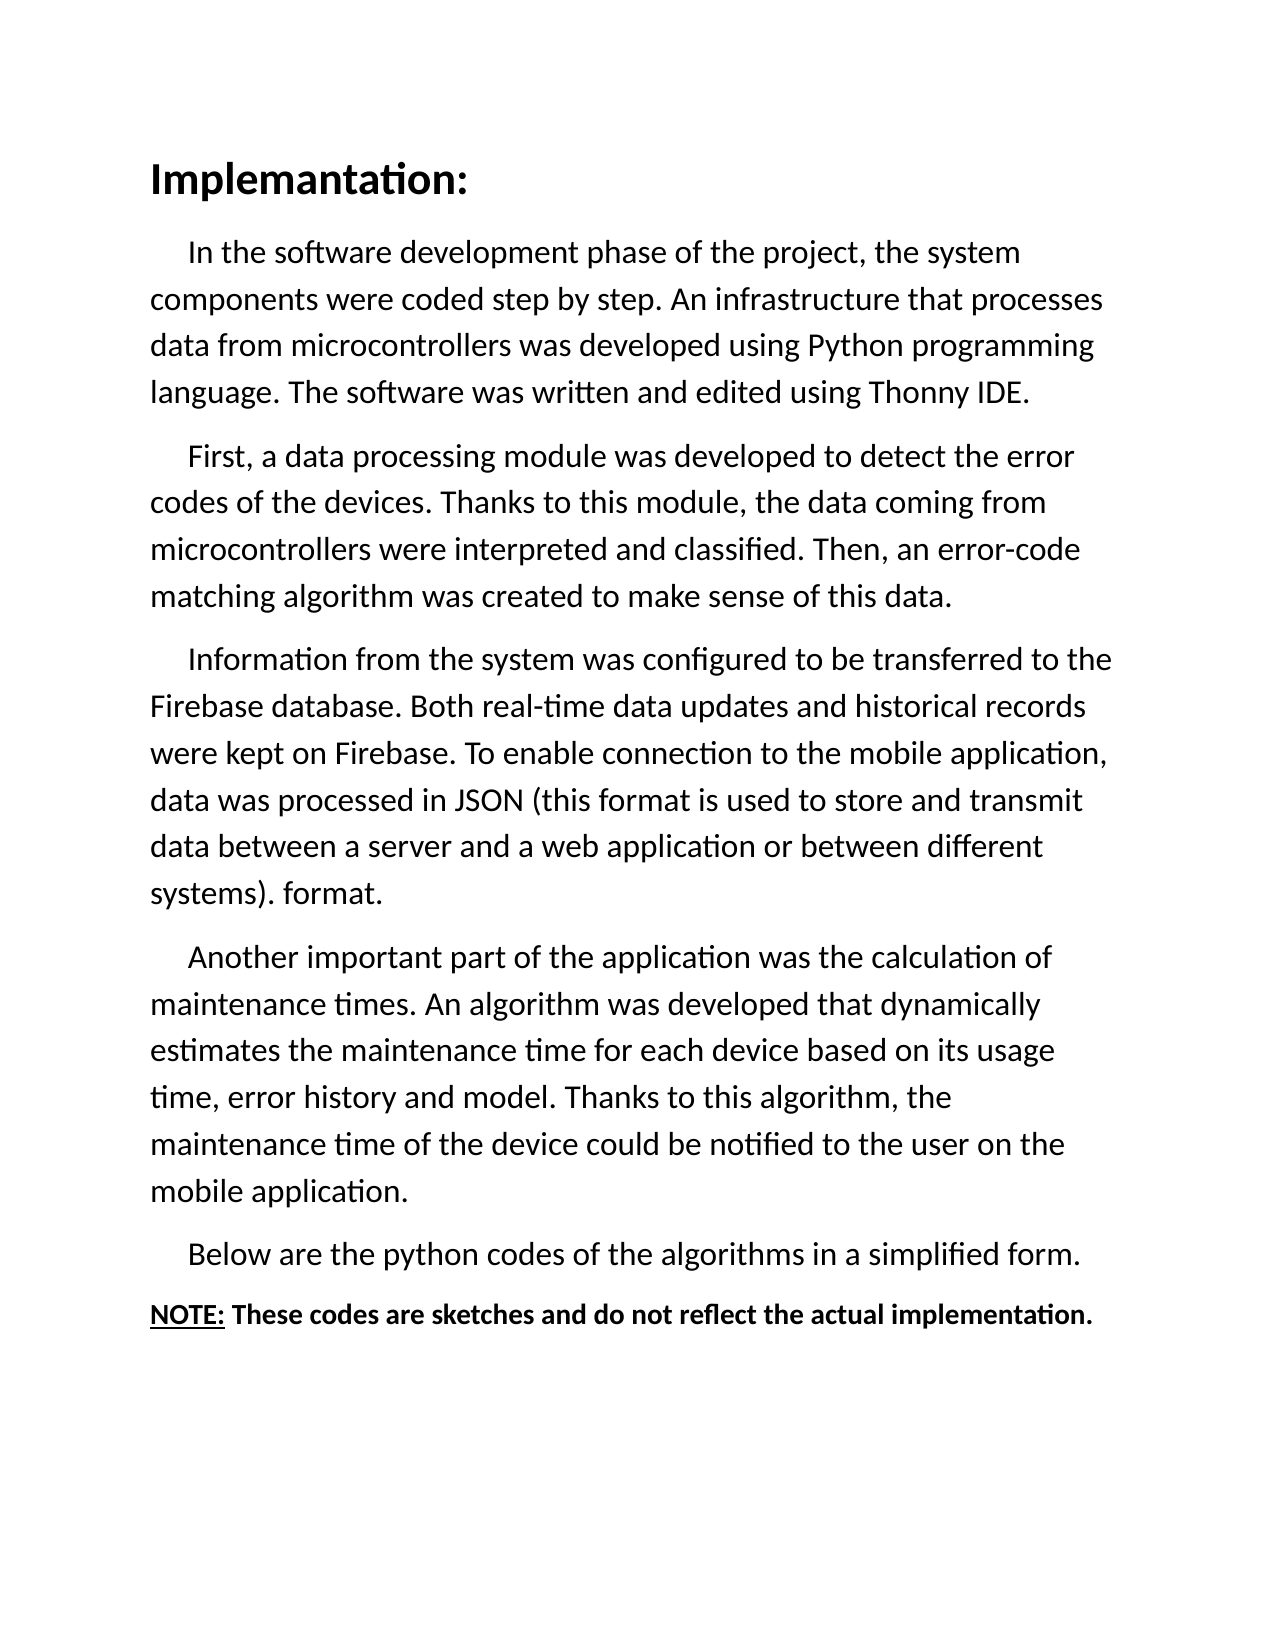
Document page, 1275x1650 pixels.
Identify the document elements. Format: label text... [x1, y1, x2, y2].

text In the software development phase of the project, the system components were coded step by step. An infrastructure that processes data from microcontrollers was developed using Python programming language. The software was written and edited using Thonny IDE. [150, 231, 1125, 412]
text NOTE: These codes are sketches and do not reflect the actual implementation. [150, 1296, 1125, 1332]
text Another important part of the application was the calculation of maintenance times. An algorithm was developed that dynamically estimates the maintenance time for each device based on its usage time, error history and model. Thanks to this algorithm, the maintenance time of the device could be notified to the user on the mobile application. [150, 936, 1125, 1210]
text First, a data processing module was developed to detect the error codes of the devices. Thanks to this module, the data coming from microcontrollers were interpreted and classified. Then, an error-code matching algorithm was created to make sense of this data. [150, 435, 1125, 616]
text Implemantation: [150, 150, 1125, 206]
text Below are the python codes of the algorithms in a simplified form. [150, 1233, 1125, 1274]
text Information from the system was configured to be transferred to the Firebase database. Both real-time data updates and historical records were kept on Firebase. To enable connection to the mobile application, data was processed in JSON (this format is used to store and transmit data between a server and a web application or between different systems). format. [150, 638, 1125, 913]
